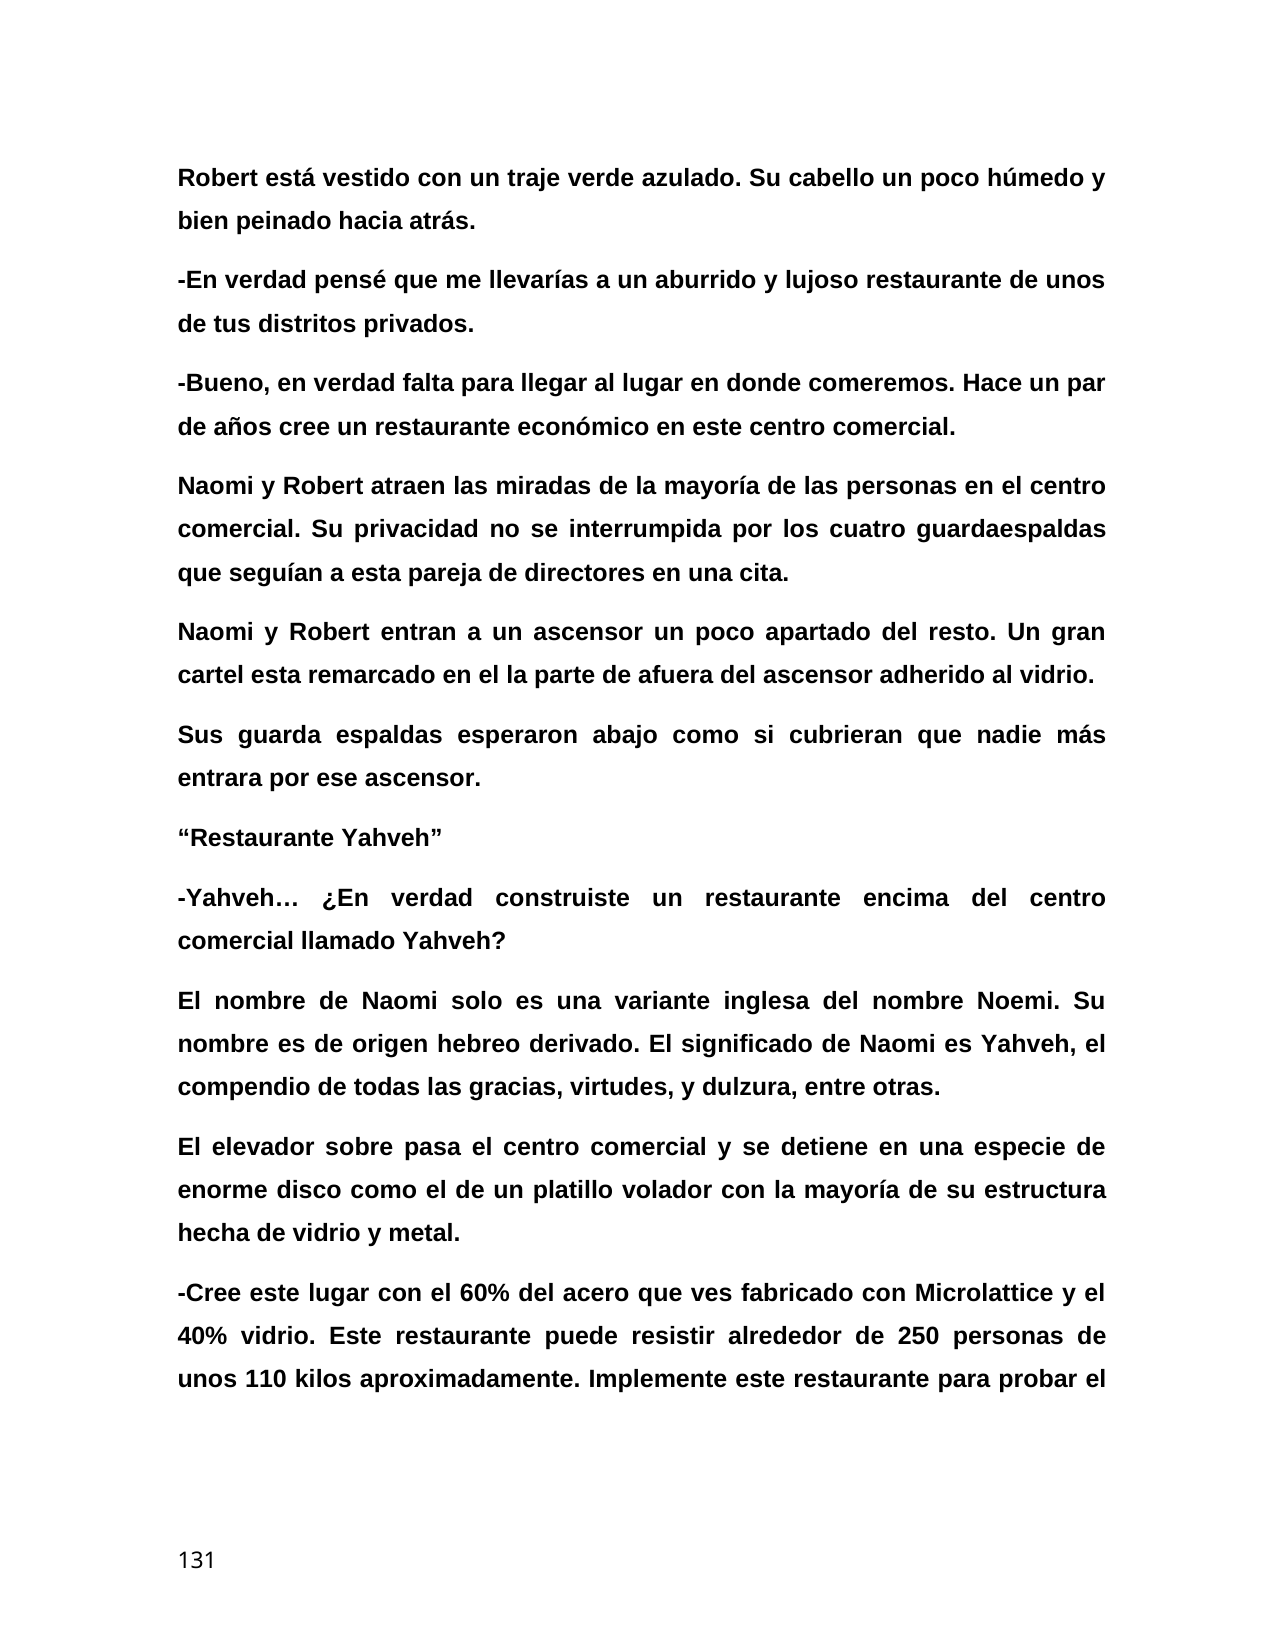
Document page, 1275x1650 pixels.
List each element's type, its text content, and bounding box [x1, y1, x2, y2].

text Naomi y Robert entran a un ascensor un poco apartado del resto. Un gran cartel esta remarcado en el la parte de afuera del ascensor adherido al vidrio. [177, 617, 1107, 689]
text Robert está vestido con un traje verde azulado. Su cabello un poco húmedo y bien peinado hacia atrás. [177, 162, 1107, 234]
text -En verdad pensé que me llevarías a un aburrido y lujoso restaurante de unos de tus distritos privados. [177, 265, 1107, 337]
text -Bueno, en verdad falta para llegar al lugar en donde comeremos. Hace un par de años cree un restaurante económico en este centro comercial. [177, 368, 1107, 440]
text El nombre de Naomi solo es una variante inglesa del nombre Noemi. Su nombre es de origen hebreo derivado. El significado de Naomi es Yahveh, el compendio de todas las gracias, virtudes, y dulzura, entre otras. [177, 986, 1107, 1101]
text Sus guarda espaldas esperaron abajo como si cubrieran que nadie más entrara por ese ascensor. [177, 720, 1107, 792]
text -Yahveh… ¿En verdad construiste un restaurante encima del centro comercial llamado Yahveh? [177, 883, 1107, 955]
text El elevador sobre pasa el centro comercial y se detiene en una especie de enorme disco como el de un platillo volador con la mayoría de su estructura hecha de vidrio y metal. [177, 1132, 1107, 1247]
text Naomi y Robert atraen las miradas de la mayoría de las personas en el centro comercial. Su privacidad no se interrumpida por los cuatro guardaespaldas que seguían a esta pareja de directores en una cita. [177, 471, 1107, 586]
text “Restaurante Yahveh” [177, 823, 1107, 852]
